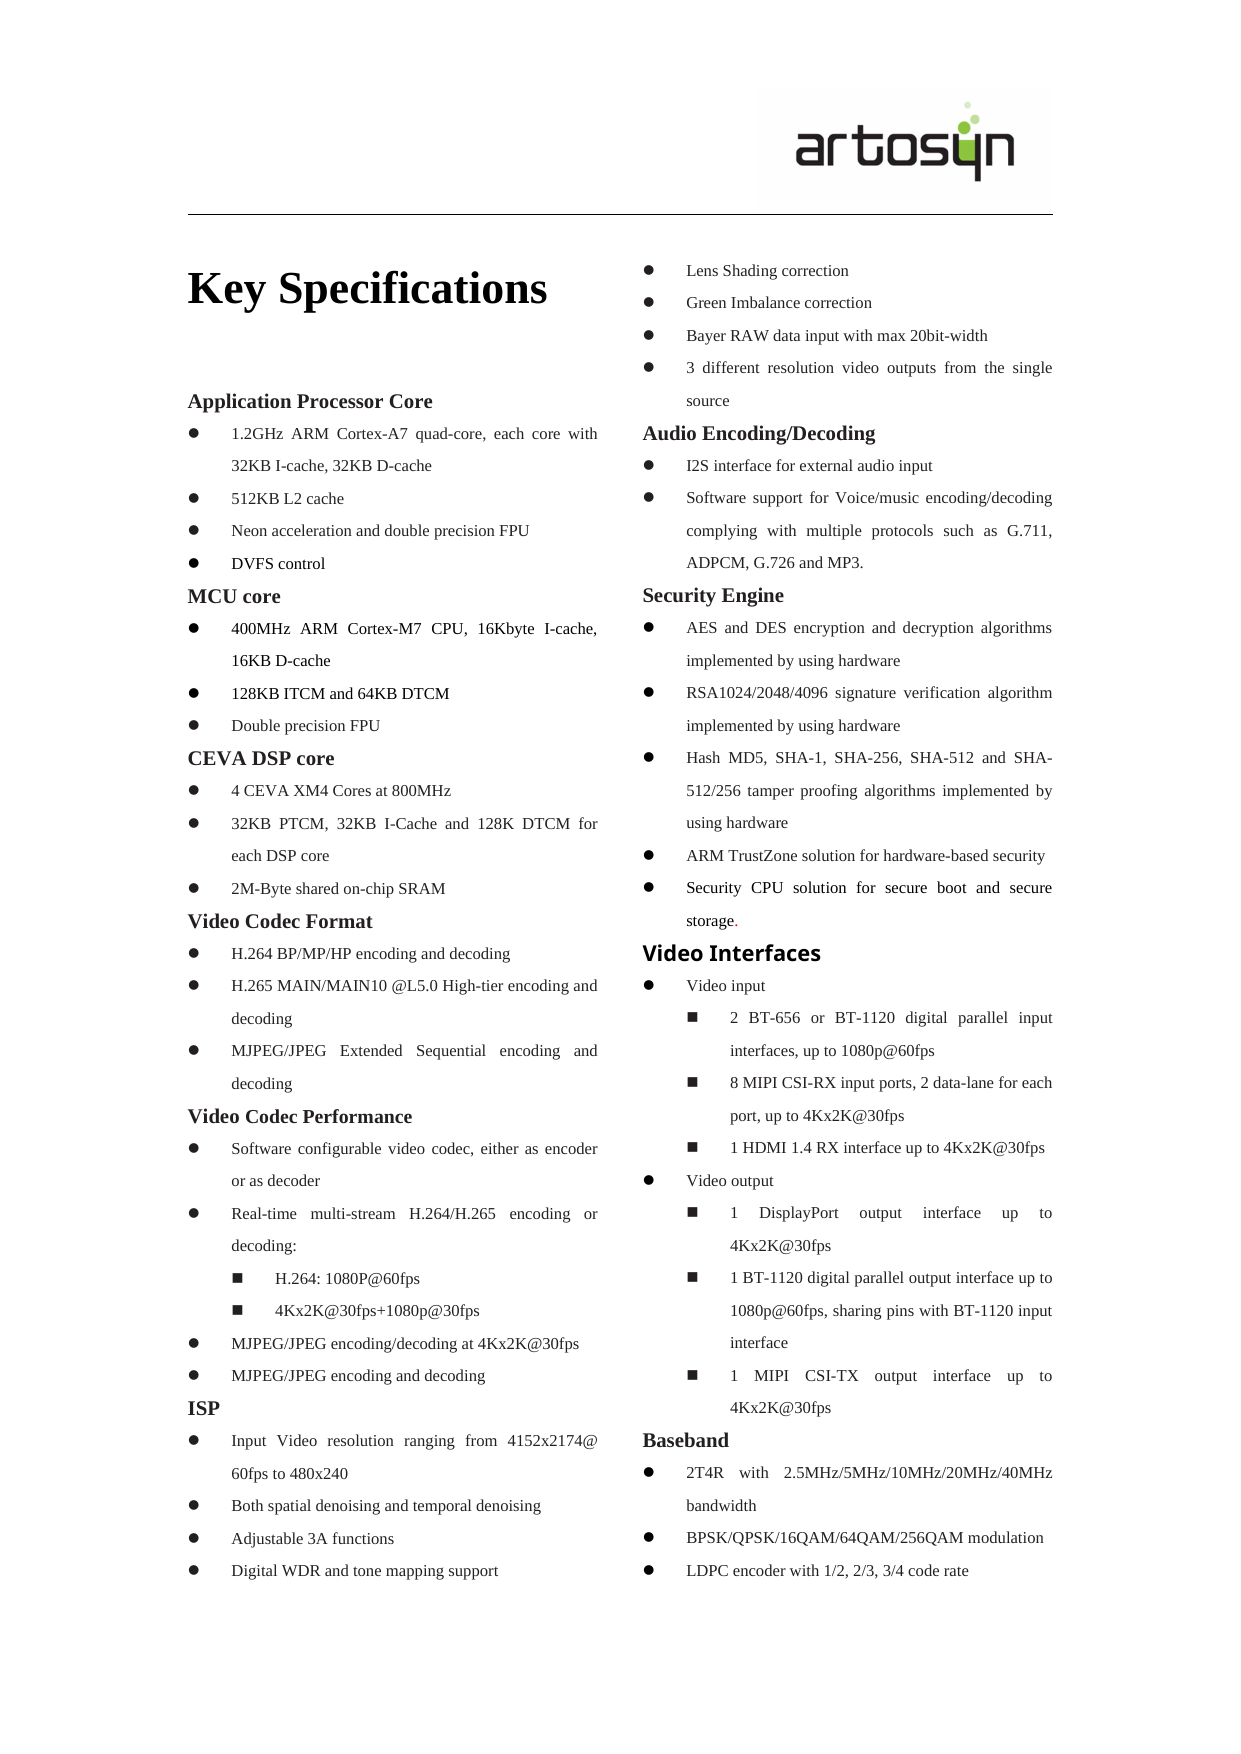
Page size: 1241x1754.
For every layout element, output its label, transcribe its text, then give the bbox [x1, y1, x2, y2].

text Audio Encoding/Decoding [642, 417, 1053, 449]
list MJPEG/JPEG encoding/decoding at 4Kx2K@30fps [187, 1327, 598, 1359]
list 3 different resolution video outputs from the single source [642, 352, 1053, 417]
list 128KB ITCM and 64KB DTCM [187, 677, 598, 709]
list H.264 BP/MP/HP encoding and decoding [187, 937, 598, 969]
list Bayer RAW data input with max 20bit-width [642, 319, 1053, 352]
list Digital WDR and tone mapping support [187, 1554, 598, 1587]
list 400MHz ARM Cortex-M7 CPU, 16Kbyte I-cache, 16KB D-cache [187, 612, 598, 677]
text ISP [187, 1392, 598, 1424]
list 4 CEVA XM4 Cores at 800MHz [187, 774, 598, 807]
list 2M-Byte shared on-chip SRAM [187, 872, 598, 904]
text Video Interfaces [642, 937, 1053, 969]
list H.264: 1080P@60fps [231, 1262, 598, 1294]
text Security Engine [642, 579, 1053, 612]
list LDPC encoder with 1/2, 2/3, 3/4 code rate [642, 1554, 1053, 1587]
list Hash MD5, SHA-1, SHA-256, SHA-512 and SHA-512/256 tamper proofing algorithms implemented by using hardware [642, 742, 1053, 839]
text MCU core [187, 579, 598, 612]
list 1 BT-1120 digital parallel output interface up to 1080p@60fps, sharing pins with BT-1120 input interface [686, 1262, 1053, 1359]
list 1 DisplayPort output interface up to 4Kx2K@30fps [686, 1197, 1053, 1262]
list 1.2GHz ARM Cortex-A7 quad-core, each core with 32KB I-cache, 32KB D-cache [187, 417, 598, 482]
list H.265 MAIN/MAIN10 @L5.0 High-tier encoding and decoding [187, 969, 598, 1034]
list Double precision FPU [187, 709, 598, 742]
list 32KB PTCM, 32KB I-Cache and 128K DTCM for each DSP core [187, 807, 598, 872]
list 512KB L2 cache [187, 482, 598, 514]
list Neon acceleration and double precision FPU [187, 514, 598, 547]
picture [755, 88, 1053, 212]
list Software configurable video codec, either as encoder or as decoder [187, 1132, 598, 1197]
list DVFS control [187, 547, 598, 579]
list MJPEG/JPEG Extended Sequential encoding and decoding [187, 1034, 598, 1099]
list 8 MIPI CSI-RX input ports, 2 data-lane for each port, up to 4Kx2K@30fps [686, 1067, 1053, 1132]
text CEVA DSP core [187, 742, 598, 774]
text Video Codec Format [187, 904, 598, 937]
list 1 HDMI 1.4 RX interface up to 4Kx2K@30fps [686, 1132, 1053, 1164]
list ARM TrustZone solution for hardware-based security [642, 839, 1053, 872]
list Software support for Voice/music encoding/decoding complying with multiple protocols such as G.711, ADPCM, G.726 and MP3. [642, 482, 1053, 579]
list RSA1024/2048/4096 signature verification algorithm implemented by using hardware [642, 677, 1053, 742]
list Security CPU solution for secure boot and secure storage. [642, 872, 1053, 937]
list Input Video resolution ranging from 4152x2174@ 60fps to 480x240 [187, 1424, 598, 1489]
list Adjustable 3A functions [187, 1522, 598, 1554]
list 2 BT-656 or BT-1120 digital parallel input interfaces, up to 1080p@60fps [686, 1002, 1053, 1067]
list Lens Shading correction [642, 254, 1053, 287]
list 2T4R with 2.5MHz/5MHz/10MHz/20MHz/40MHz bandwidth [642, 1457, 1053, 1522]
subtitle Key Specifications [187, 254, 598, 319]
list AES and DES encryption and decryption algorithms implemented by using hardware [642, 612, 1053, 677]
text Baseband [642, 1424, 1053, 1457]
text Application Processor Core [187, 384, 598, 417]
list 4Kx2K@30fps+1080p@30fps [231, 1294, 598, 1327]
list Video input [642, 969, 1053, 1002]
text Video Codec Performance [187, 1099, 598, 1132]
list MJPEG/JPEG encoding and decoding [187, 1359, 598, 1392]
list Video output [642, 1164, 1053, 1197]
list Green Imbalance correction [642, 287, 1053, 319]
list Real-time multi-stream H.264/H.265 encoding or decoding: [187, 1197, 598, 1262]
list Both spatial denoising and temporal denoising [187, 1489, 598, 1522]
list 1 MIPI CSI-TX output interface up to 4Kx2K@30fps [686, 1359, 1053, 1424]
list BPSK/QPSK/16QAM/64QAM/256QAM modulation [642, 1522, 1053, 1554]
list I2S interface for external audio input [642, 449, 1053, 482]
